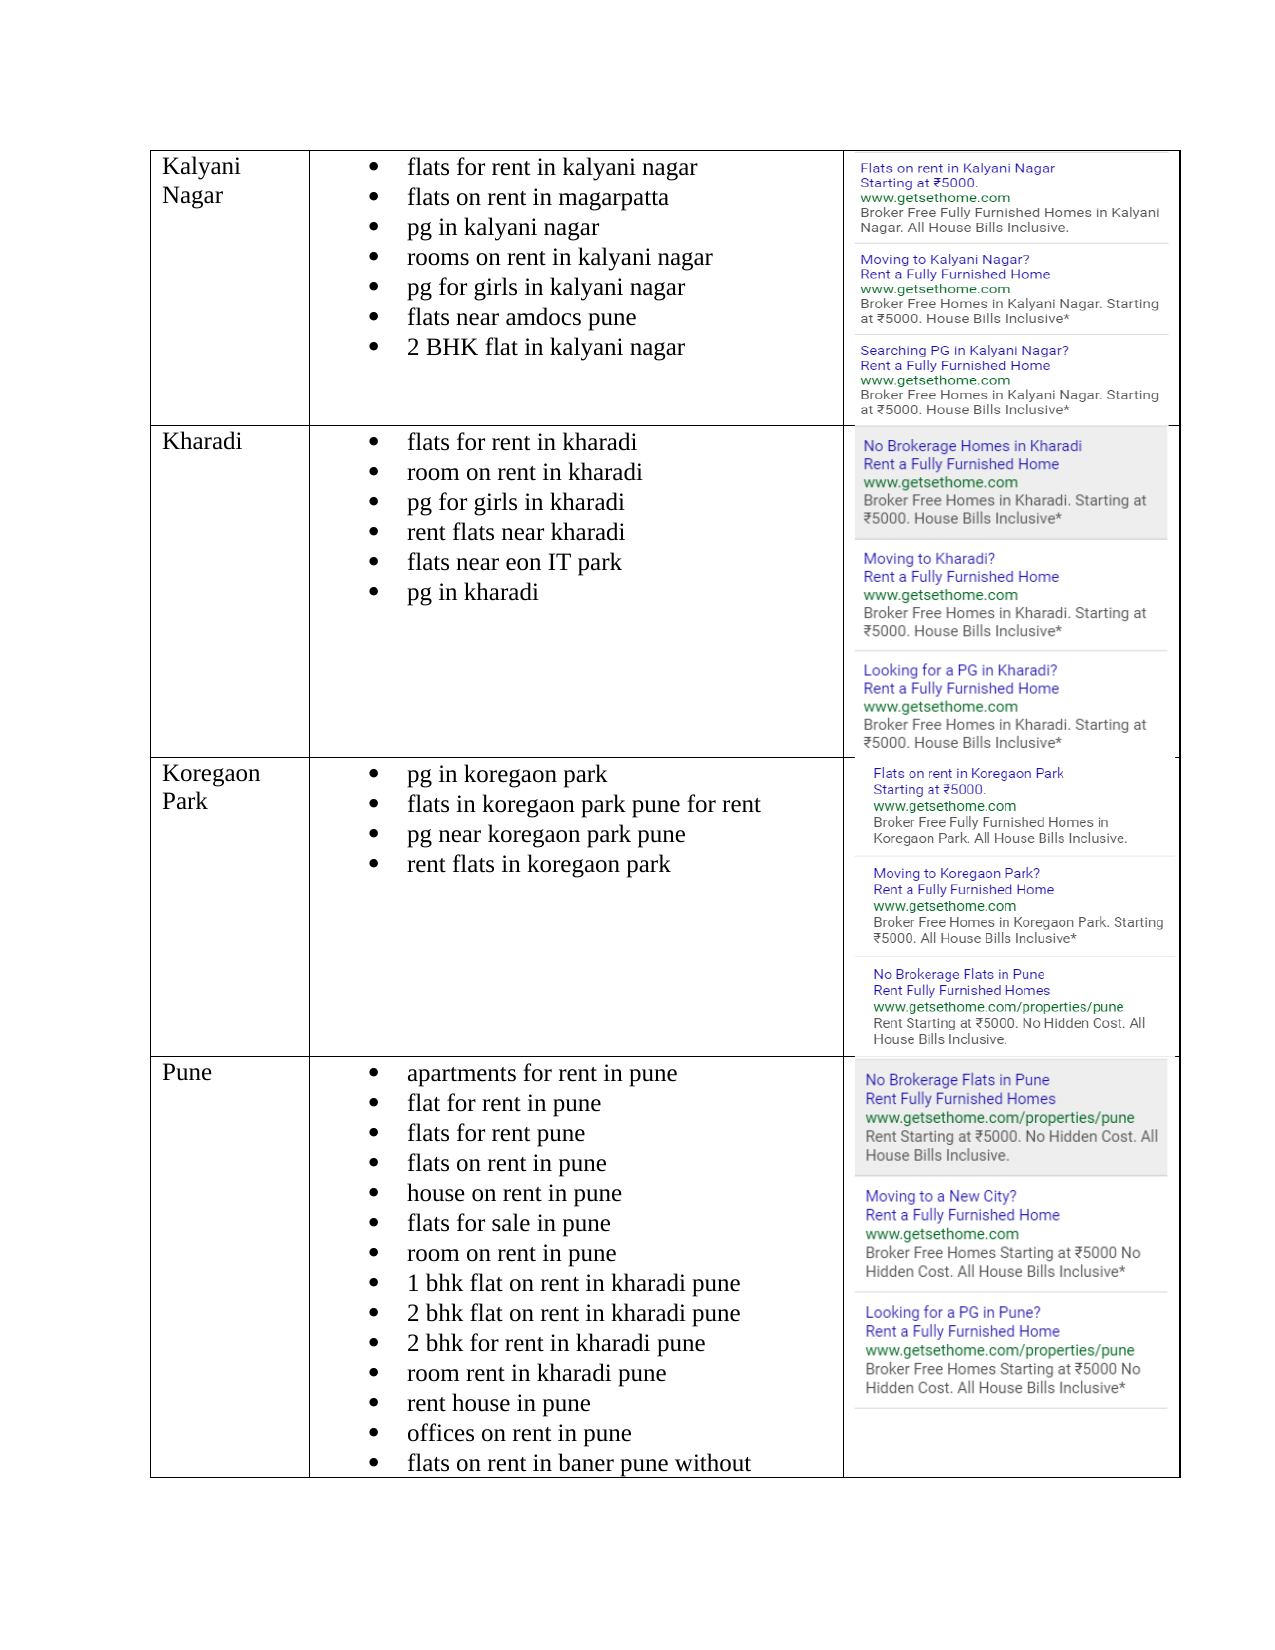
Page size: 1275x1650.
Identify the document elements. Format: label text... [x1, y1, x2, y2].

table_cell [310, 1057, 843, 1477]
table_cell [844, 758, 854, 1056]
table_cell [1168, 426, 1179, 757]
table_cell [844, 1057, 1179, 1477]
table_cell [310, 426, 843, 757]
table_cell [310, 151, 843, 425]
table_cell [844, 151, 854, 425]
table_cell Kalyani Nagar [151, 151, 309, 425]
table_cell [310, 758, 843, 1056]
picture [854, 151, 1176, 1410]
table_cell Pune [151, 1057, 309, 1477]
table_cell Koregaon Park [151, 758, 309, 1056]
table_cell Kharadi [151, 426, 309, 757]
table_cell [844, 426, 854, 757]
table_cell [1169, 151, 1179, 425]
